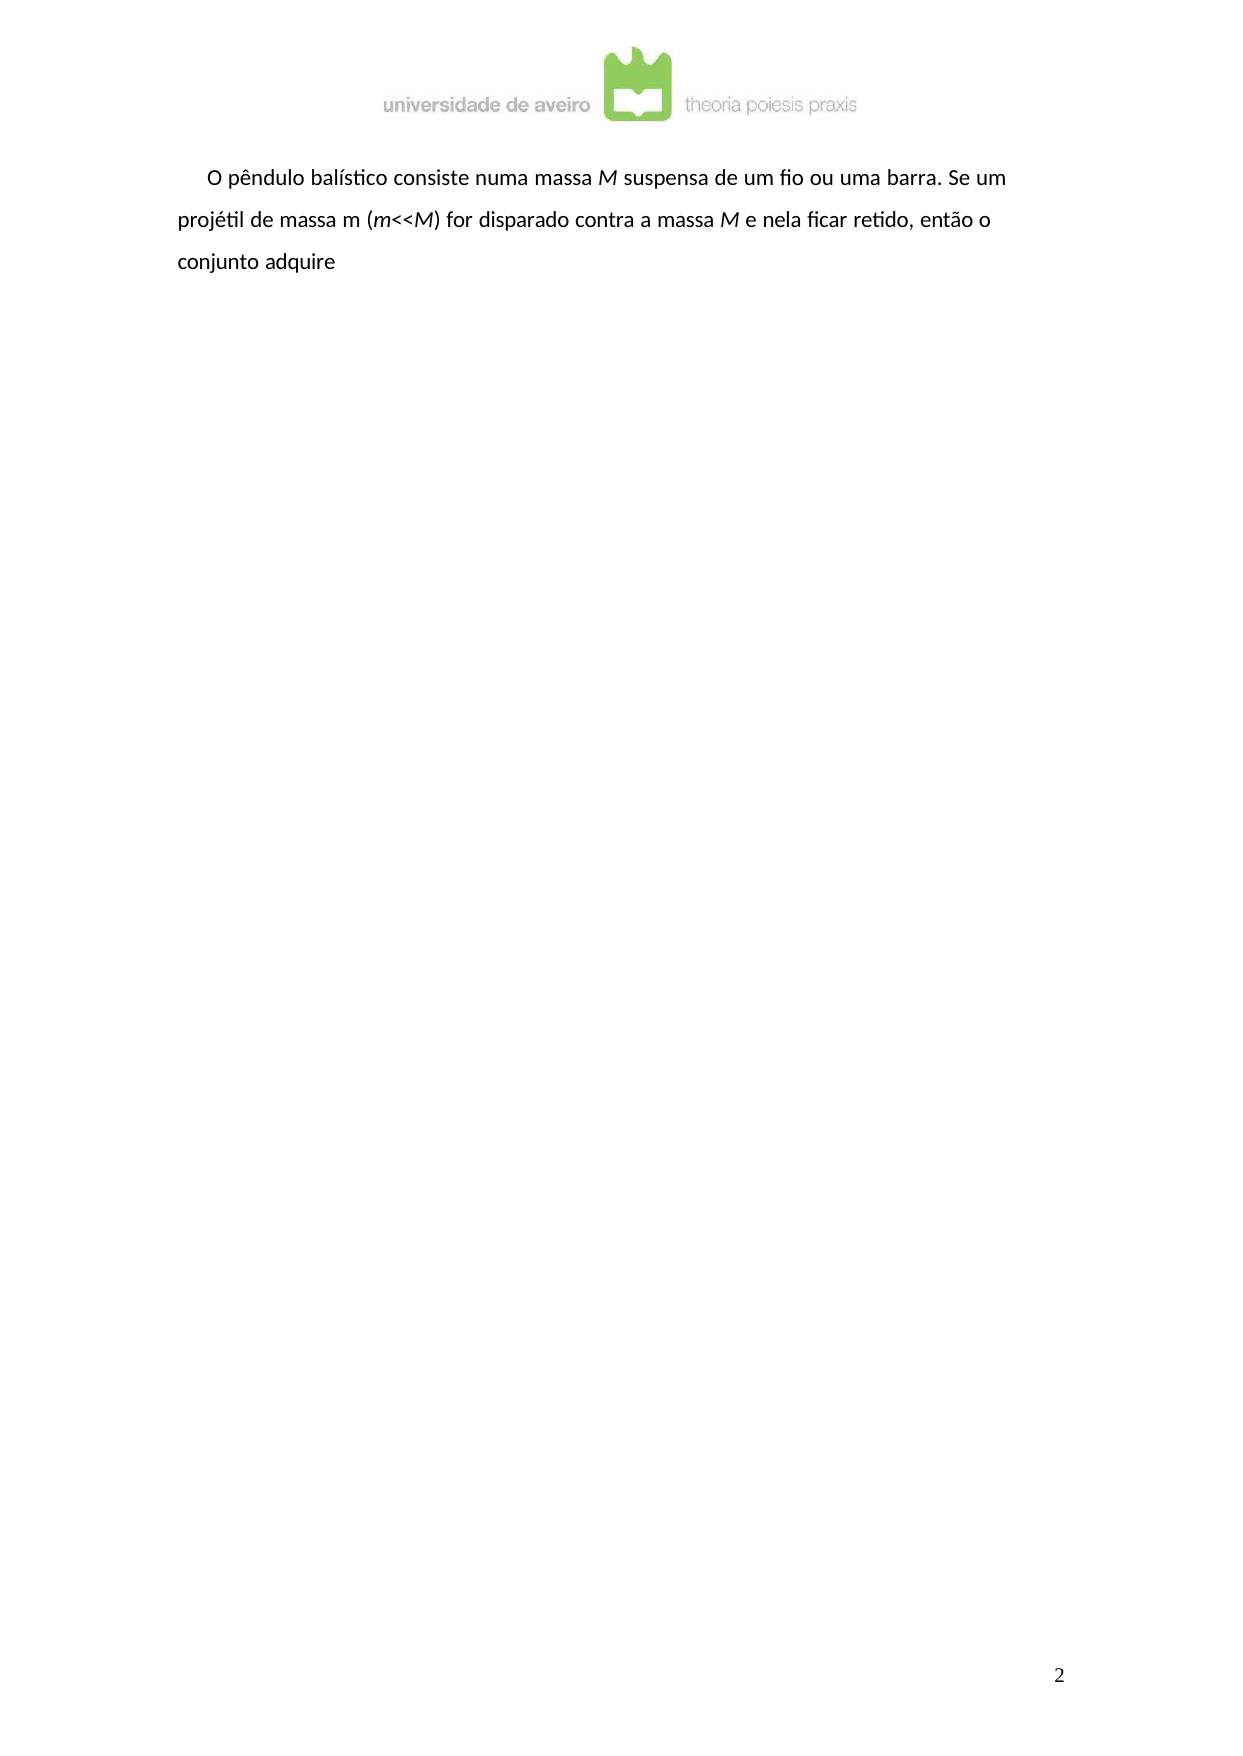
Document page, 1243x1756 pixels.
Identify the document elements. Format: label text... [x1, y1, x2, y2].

text O pêndulo balístico consiste numa massa M suspensa de um fio ou uma barra. Se um projétil de massa m (m<<M) for disparado contra a massa M e nela ficar retido, então o conjunto adquire [177, 163, 1078, 275]
picture [383, 46, 857, 122]
